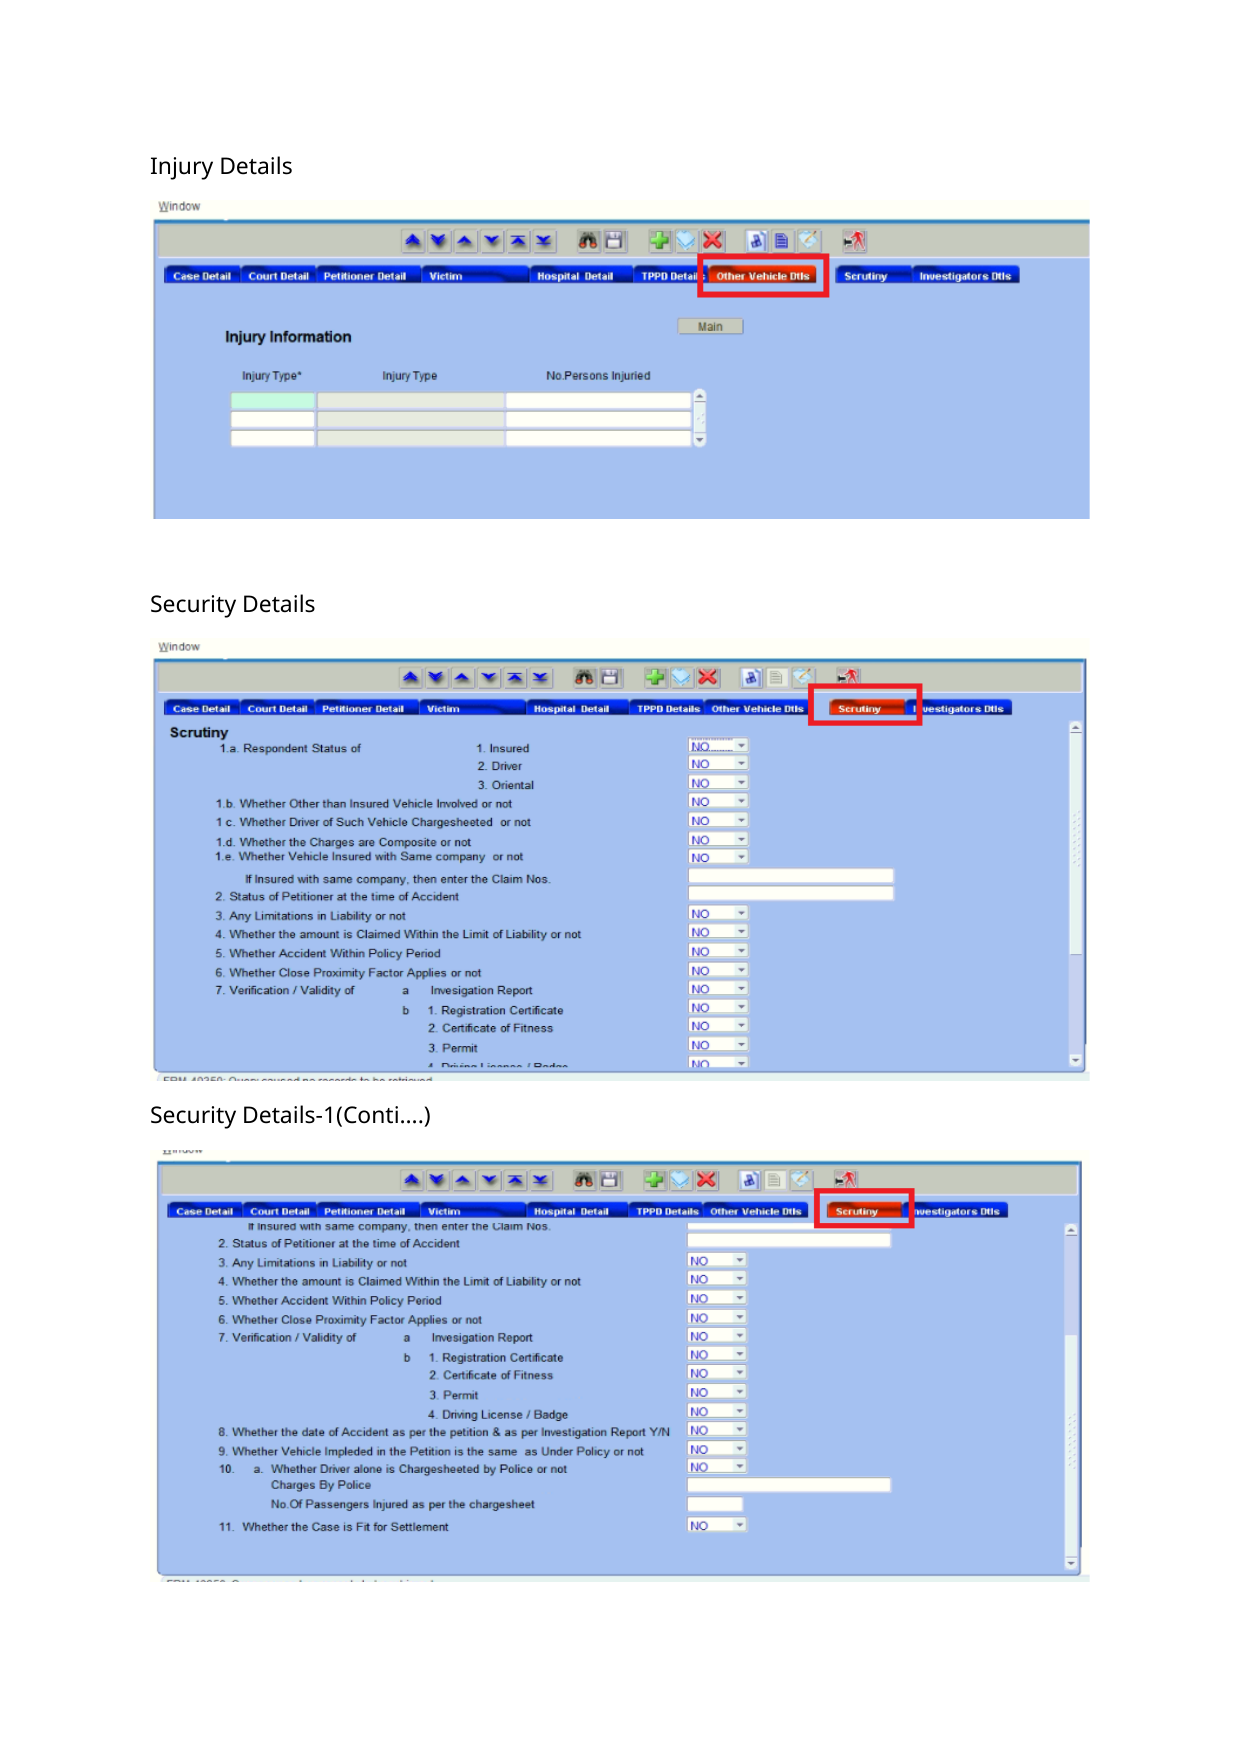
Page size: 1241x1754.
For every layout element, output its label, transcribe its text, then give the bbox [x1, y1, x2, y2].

text Injury Details [150, 150, 1090, 181]
picture [150, 1150, 1090, 1582]
picture [150, 638, 1090, 1081]
text Security Details [150, 588, 1090, 620]
text Security Details-1(Conti….) [150, 1099, 1090, 1131]
picture [150, 200, 1090, 519]
